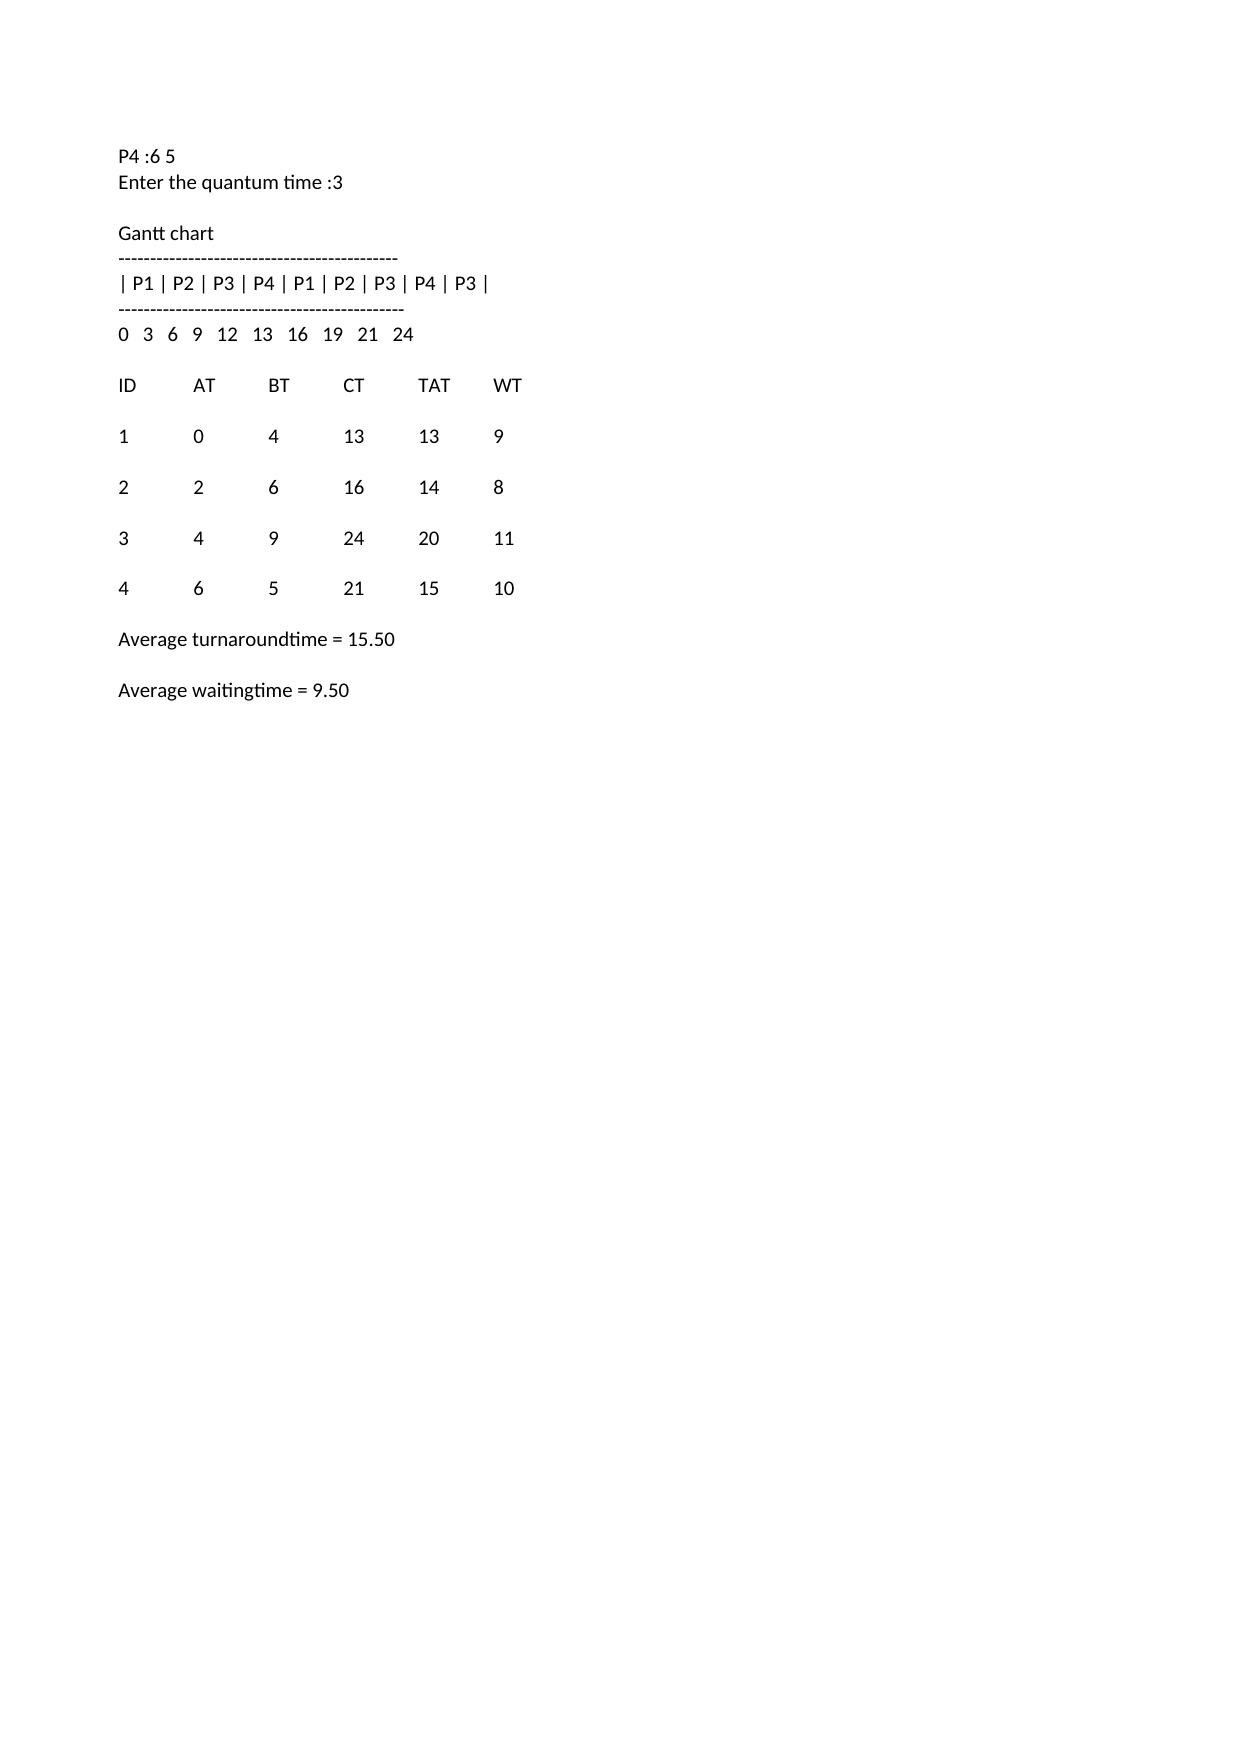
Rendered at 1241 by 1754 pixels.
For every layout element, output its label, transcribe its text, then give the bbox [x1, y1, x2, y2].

text Average turnaroundtime = 15.50 [118, 626, 1122, 652]
text ID AT BT CT TAT WT [118, 372, 1122, 398]
text Enter the quantum time :3 [118, 169, 1122, 194]
text 2 2 6 16 14 8 [118, 474, 1122, 499]
text --------------------------------------------- [118, 296, 1122, 321]
text Average waitingtime = 9.50 [118, 677, 1122, 703]
text P4 :6 5 [118, 143, 1122, 169]
text | P1 | P2 | P3 | P4 | P1 | P2 | P3 | P4 | P3 | [118, 271, 1122, 296]
text 3 4 9 24 20 11 [118, 525, 1122, 550]
text 1 0 4 13 13 9 [118, 423, 1122, 448]
text Gantt chart [118, 220, 1122, 245]
text 4 6 5 21 15 10 [118, 576, 1122, 601]
text -------------------------------------------- [118, 245, 1122, 271]
text 0 3 6 9 12 13 16 19 21 24 [118, 321, 1122, 347]
